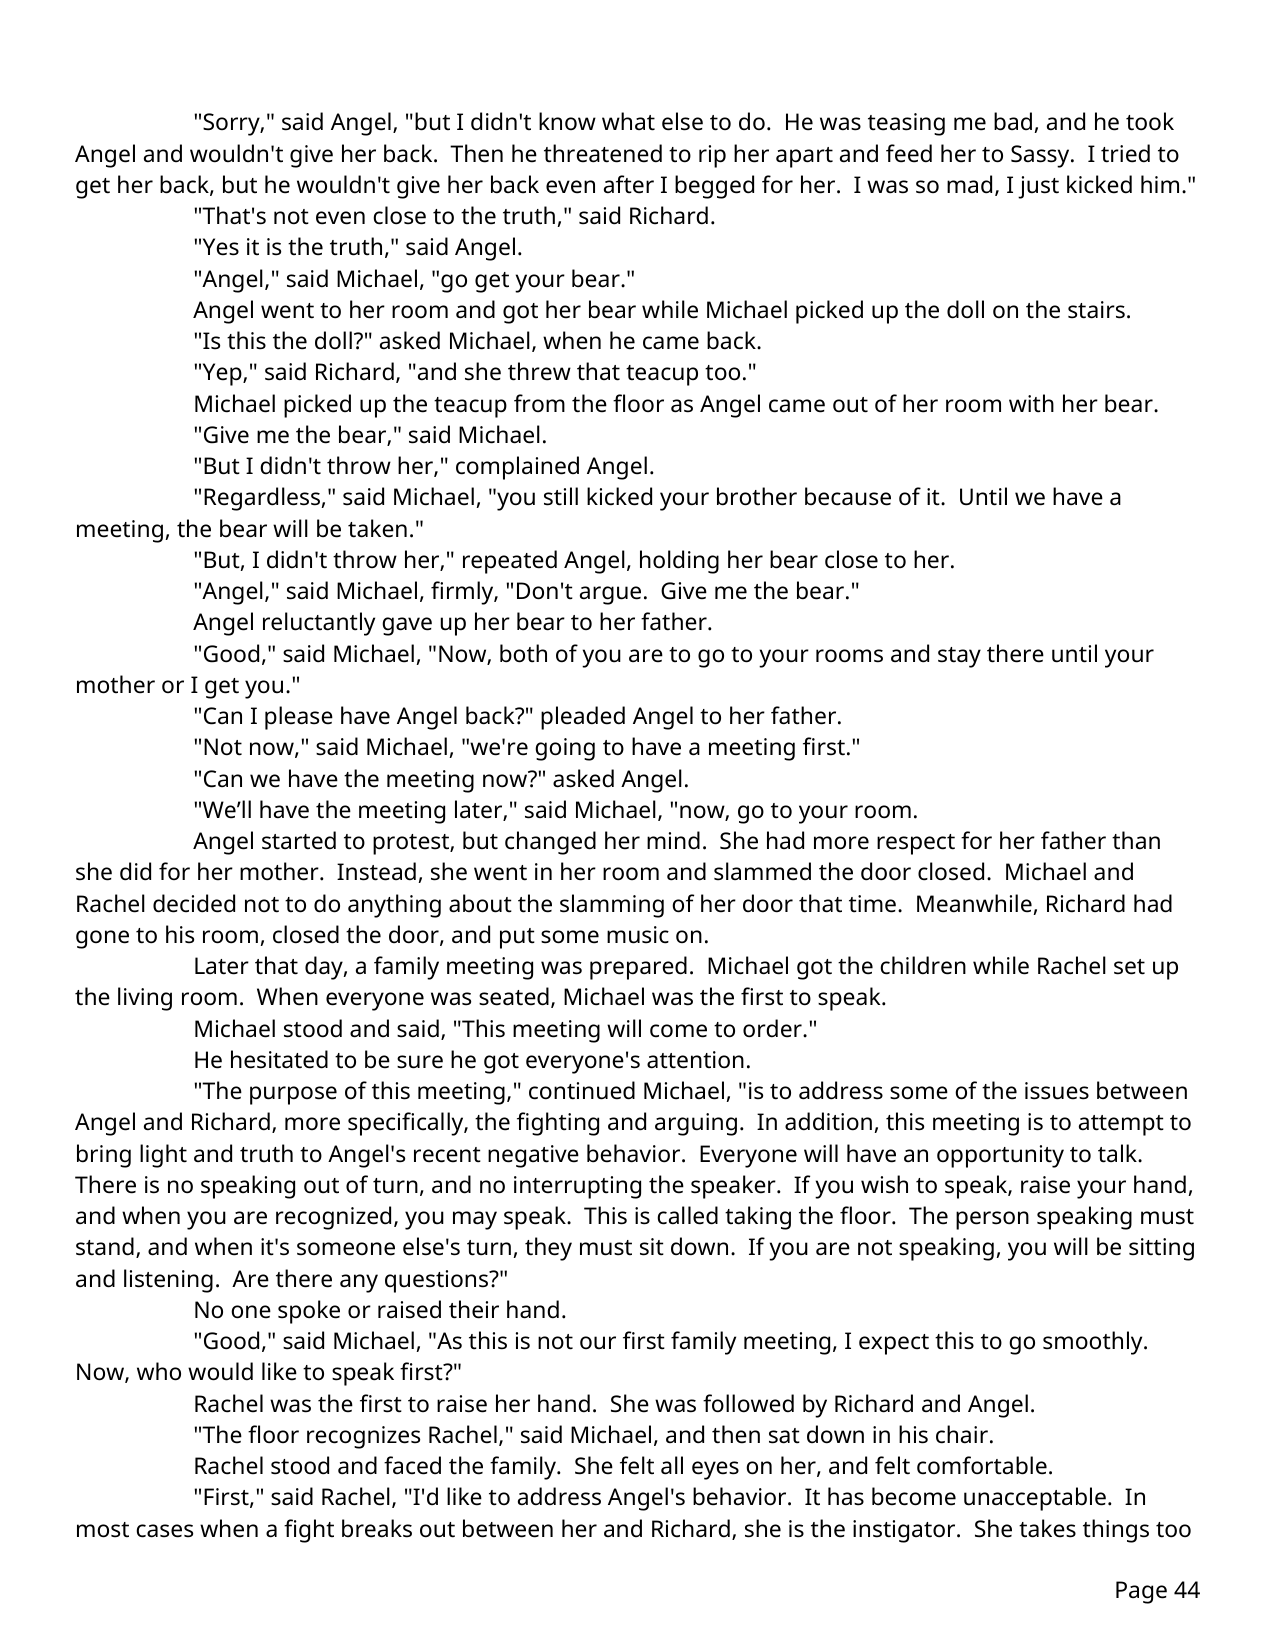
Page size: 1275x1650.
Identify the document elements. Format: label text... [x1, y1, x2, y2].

text Angel went to her room and got her bear while Michael picked up the doll on the stairs. [75, 294, 1200, 325]
text "We’ll have the meeting later," said Michael, "now, go to your room. [75, 794, 1200, 825]
text "Angel," said Michael, firmly, "Don't argue. Give me the bear." [75, 575, 1200, 606]
text "Angel," said Michael, "go get your bear." [75, 262, 1200, 294]
text "Good," said Michael, "Now, both of you are to go to your rooms and stay there until your mother or I get you." [75, 637, 1200, 700]
text "Not now," said Michael, "we're going to have a meeting first." [75, 731, 1200, 762]
text Angel started to protest, but changed her mind. She had more respect for her father than she did for her mother. Instead, she went in her room and slammed the door closed. Michael and Rachel decided not to do anything about the slamming of her door that time. Meanwhile, Richard had gone to his room, closed the door, and put some music on. [75, 825, 1200, 950]
text "Sorry," said Angel, "but I didn't know what else to do. He was teasing me bad, and he took Angel and wouldn't give her back. Then he threatened to rip her apart and feed her to Sassy. I tried to get her back, but he wouldn't give her back even after I begged for her. I was so mad, I just kicked him." [75, 106, 1200, 200]
text Michael stood and said, "This meeting will come to order." [75, 1012, 1200, 1044]
text "Regardless," said Michael, "you still kicked your brother because of it. Until we have a meeting, the bear will be taken." [75, 481, 1200, 544]
text Michael picked up the teacup from the floor as Angel came out of her room with her bear. [75, 387, 1200, 419]
text "Is this the doll?" asked Michael, when he came back. [75, 325, 1200, 356]
text Rachel stood and faced the family. She felt all eyes on her, and felt comfortable. [75, 1450, 1200, 1481]
text "The purpose of this meeting," continued Michael, "is to address some of the issues between Angel and Richard, more specifically, the fighting and arguing. In addition, this meeting is to attempt to bring light and truth to Angel's recent negative behavior. Everyone will have an opportunity to talk. There is no speaking out of turn, and no interrupting the speaker. If you wish to speak, raise your hand, and when you are recognized, you may speak. This is called taking the floor. The person speaking must stand, and when it's someone else's turn, they must sit down. If you are not speaking, you will be sitting and listening. Are there any questions?" [75, 1075, 1200, 1294]
text Later that day, a family meeting was prepared. Michael got the children while Rachel set up the living room. When everyone was seated, Michael was the first to speak. [75, 950, 1200, 1012]
text "Give me the bear," said Michael. [75, 419, 1200, 450]
text He hesitated to be sure he got everyone's attention. [75, 1044, 1200, 1075]
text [75, 1481, 1200, 1544]
text No one spoke or raised their hand. [75, 1294, 1200, 1325]
text "Yes it is the truth," said Angel. [75, 231, 1200, 262]
text Angel reluctantly gave up her bear to her father. [75, 606, 1200, 637]
text Rachel was the first to raise her hand. She was followed by Richard and Angel. [75, 1387, 1200, 1419]
text "That's not even close to the truth," said Richard. [75, 200, 1200, 231]
text "The floor recognizes Rachel," said Michael, and then sat down in his chair. [75, 1419, 1200, 1450]
text "But I didn't throw her," complained Angel. [75, 450, 1200, 481]
text "Yep," said Richard, "and she threw that teacup too." [75, 356, 1200, 387]
text "Can I please have Angel back?" pleaded Angel to her father. [75, 700, 1200, 731]
text "Can we have the meeting now?" asked Angel. [75, 762, 1200, 794]
text "But, I didn't throw her," repeated Angel, holding her bear close to her. [75, 544, 1200, 575]
text "Good," said Michael, "As this is not our first family meeting, I expect this to go smoothly. Now, who would like to speak first?" [75, 1325, 1200, 1387]
